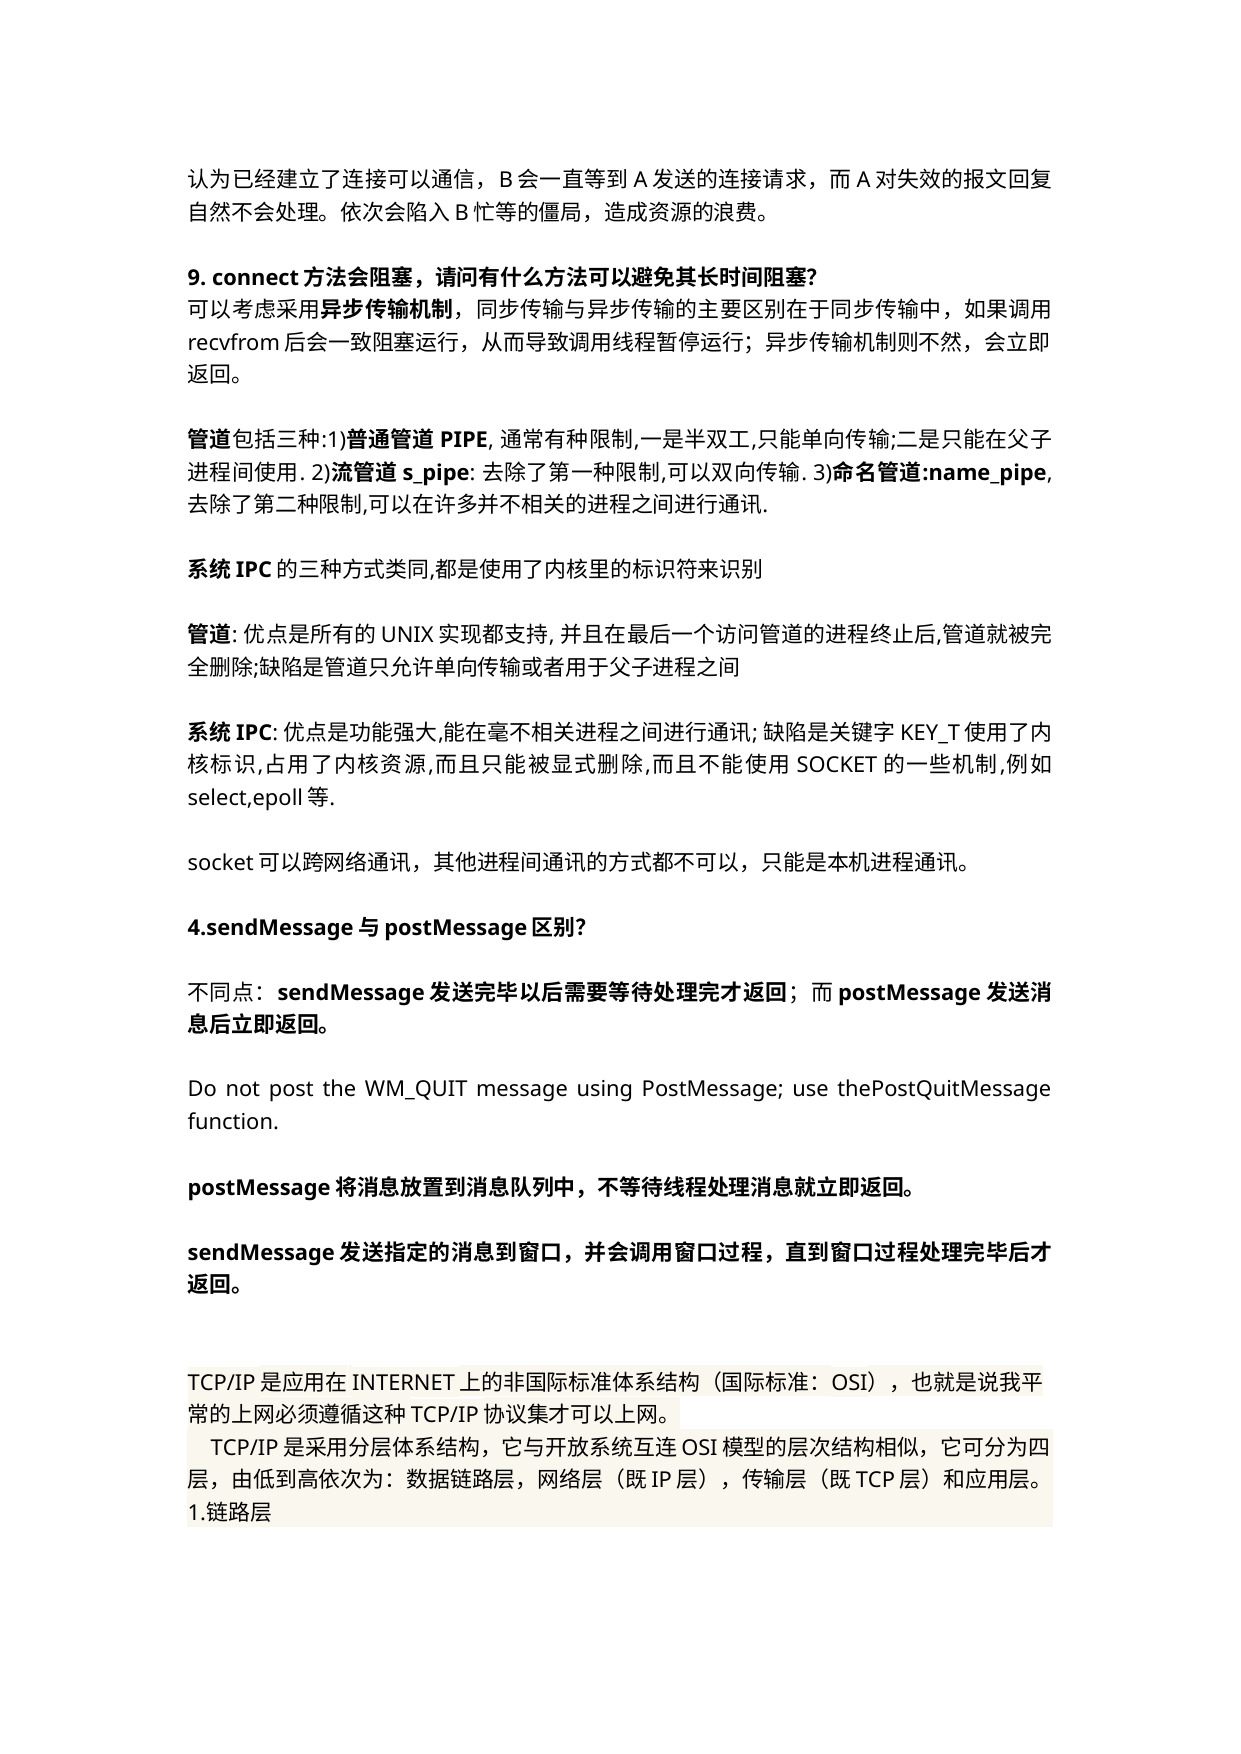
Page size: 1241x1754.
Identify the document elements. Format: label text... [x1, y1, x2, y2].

text 1.链路层 [187, 1494, 1053, 1527]
text socket可以跨网络通讯，其他进程间通讯的方式都不可以，只能是本机进程通讯。 [187, 844, 1053, 877]
text 系统IPC: 优点是功能强大,能在毫不相关进程之间进行通讯; 缺陷是关键字KEY_T使用了内核标识,占用了内核资源,而且只能被显式删除,而且不能使用SOCKET的一些机制,例如select,epoll等. [187, 714, 1053, 812]
text 4.sendMessage与postMessage区别？ [187, 909, 1053, 942]
text 9. connect方法会阻塞，请问有什么方法可以避免其长时间阻塞？ [187, 259, 1053, 292]
text TCP/IP是应用在INTERNET上的非国际标准体系结构（国际标准：OSI），也就是说我平常的上网必须遵循这种TCP/IP协议集才可以上网。 [187, 1364, 1053, 1429]
text postMessage将消息放置到消息队列中，不等待线程处理消息就立即返回。 [187, 1169, 1053, 1202]
text 管道包括三种:1)普通管道PIPE, 通常有种限制,一是半双工,只能单向传输;二是只能在父子进程间使用. 2)流管道s_pipe: 去除了第一种限制,可以双向传输. 3)命名管道:name_pipe, 去除了第二种限制,可以在许多并不相关的进程之间进行通讯. [187, 422, 1053, 519]
text 不同点：sendMessage发送完毕以后需要等待处理完才返回；而postMessage发送消息后立即返回。 [187, 974, 1053, 1039]
text sendMessage发送指定的消息到窗口，并会调用窗口过程，直到窗口过程处理完毕后才返回。 [187, 1234, 1053, 1299]
text 管道: 优点是所有的UNIX实现都支持, 并且在最后一个访问管道的进程终止后,管道就被完全删除;缺陷是管道只允许单向传输或者用于父子进程之间 [187, 617, 1053, 682]
text 系统IPC的三种方式类同,都是使用了内核里的标识符来识别 [187, 552, 1053, 584]
text Do not post the WM_QUIT message using PostMessage; use thePostQuitMessage function. [187, 1072, 1053, 1137]
text TCP/IP是采用分层体系结构，它与开放系统互连OSI模型的层次结构相似，它可分为四层，由低到高依次为：数据链路层，网络层（既IP层），传输层（既TCP层）和应用层。 [187, 1429, 1053, 1494]
text 可以考虑采用异步传输机制，同步传输与异步传输的主要区别在于同步传输中，如果调用recvfrom后会一致阻塞运行，从而导致调用线程暂停运行；异步传输机制则不然，会立即返回。 [187, 292, 1053, 389]
